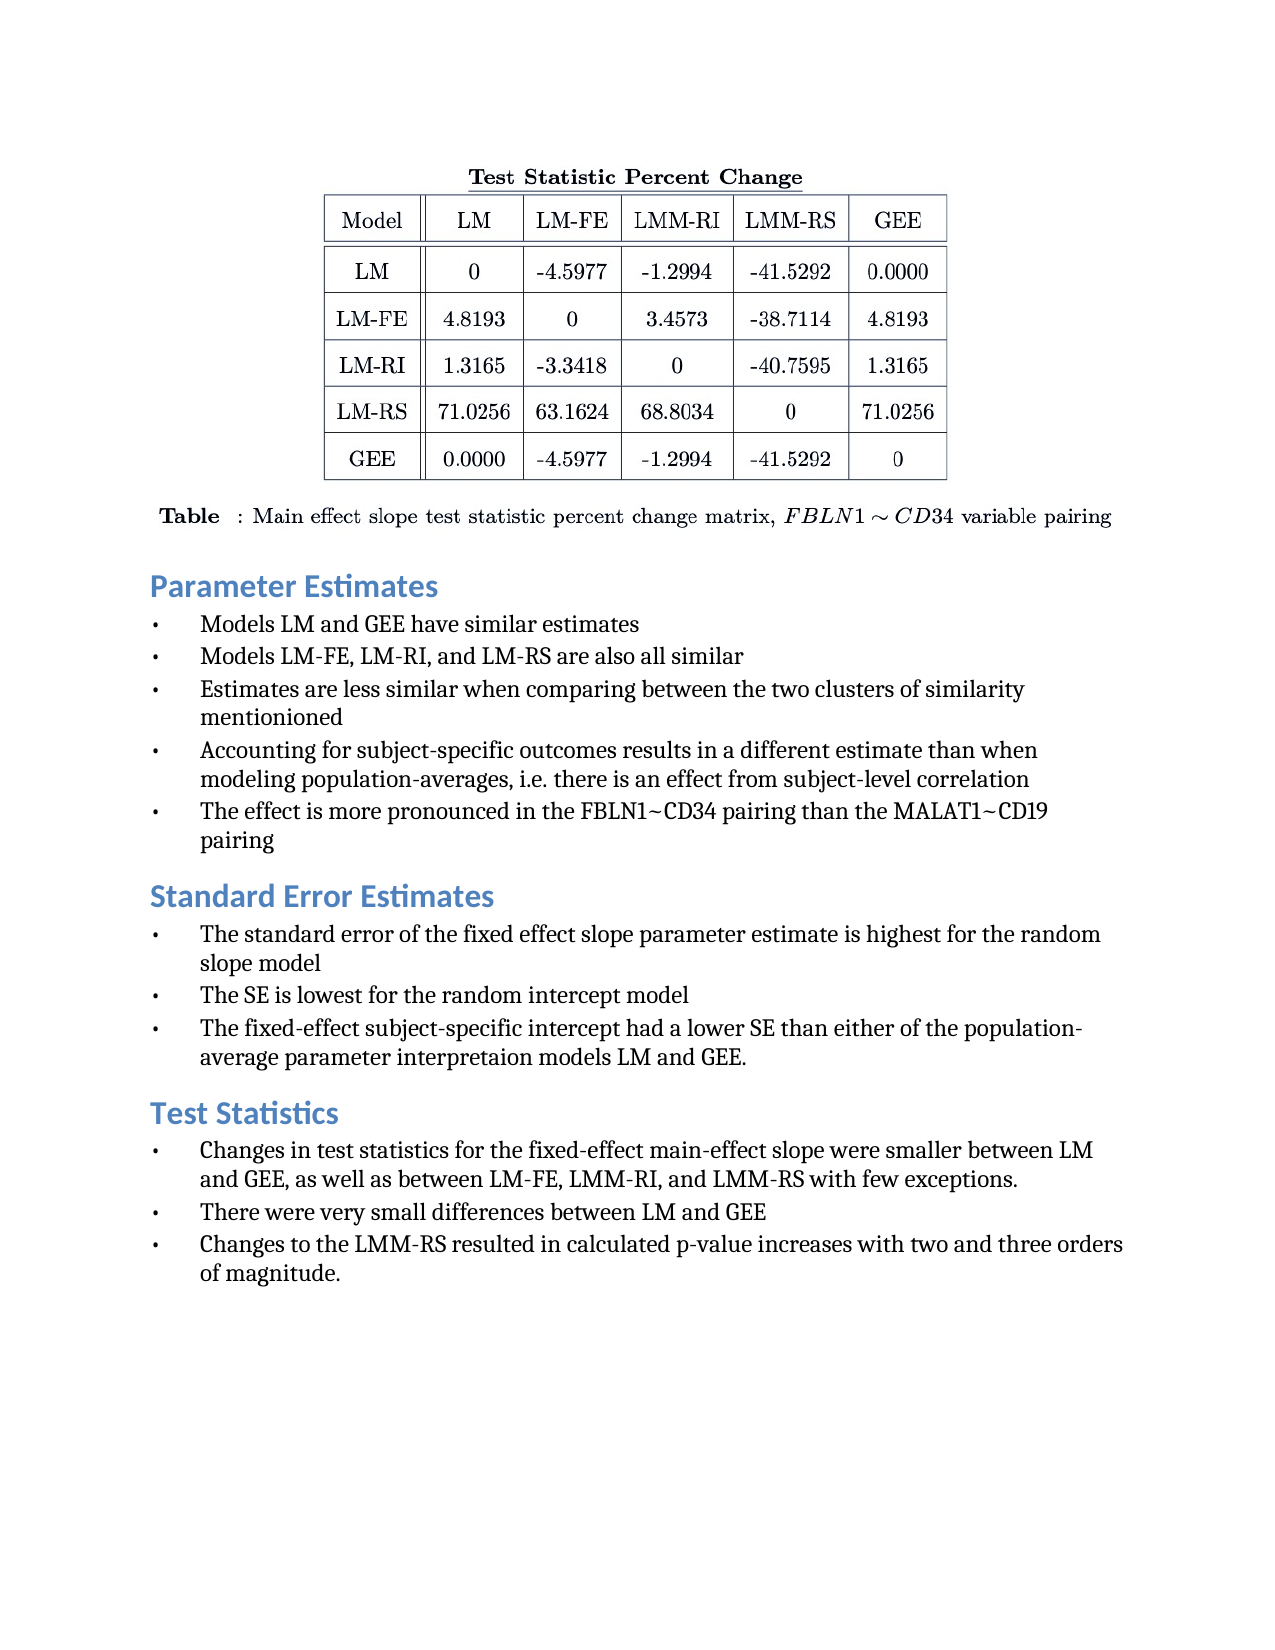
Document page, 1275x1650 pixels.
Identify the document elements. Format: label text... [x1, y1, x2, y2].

list Changes in test statistics for the fixed-effect main-effect slope were smaller between LM and GEE, as well as between LM-FE, LMM-RI, and LMM-RS with few exceptions. [150, 1136, 1125, 1194]
list Accounting for subject-specific outcomes results in a different estimate than when modeling population-averages, i.e. there is an effect from subject-level correlation [150, 736, 1125, 793]
list The effect is more pronounced in the FBLN1~CD34 pairing than the MALAT1~CD19 pairing [150, 797, 1125, 854]
subtitle Standard Error Estimates [150, 875, 1125, 916]
list The fixed-effect subject-specific intercept had a lower SE than either of the population-average parameter interpretaion models LM and GEE. [150, 1014, 1125, 1071]
picture [150, 150, 1125, 545]
list There were very small differences between LM and GEE [150, 1198, 1125, 1226]
list The SE is lowest for the random intercept model [150, 981, 1125, 1010]
list The standard error of the fixed effect slope parameter estimate is highest for the random slope model [150, 920, 1125, 977]
list Models LM-FE, LM-RI, and LM-RS are also all similar [150, 642, 1125, 671]
subtitle Parameter Estimates [150, 565, 1125, 606]
subtitle Test Statistics [150, 1092, 1125, 1133]
list Estimates are less similar when comparing between the two clusters of similarity mentionioned [150, 674, 1125, 732]
list Models LM and GEE have similar estimates [150, 609, 1125, 638]
list Changes to the LMM-RS resulted in calculated p-value increases with two and three orders of magnitude. [150, 1230, 1125, 1288]
